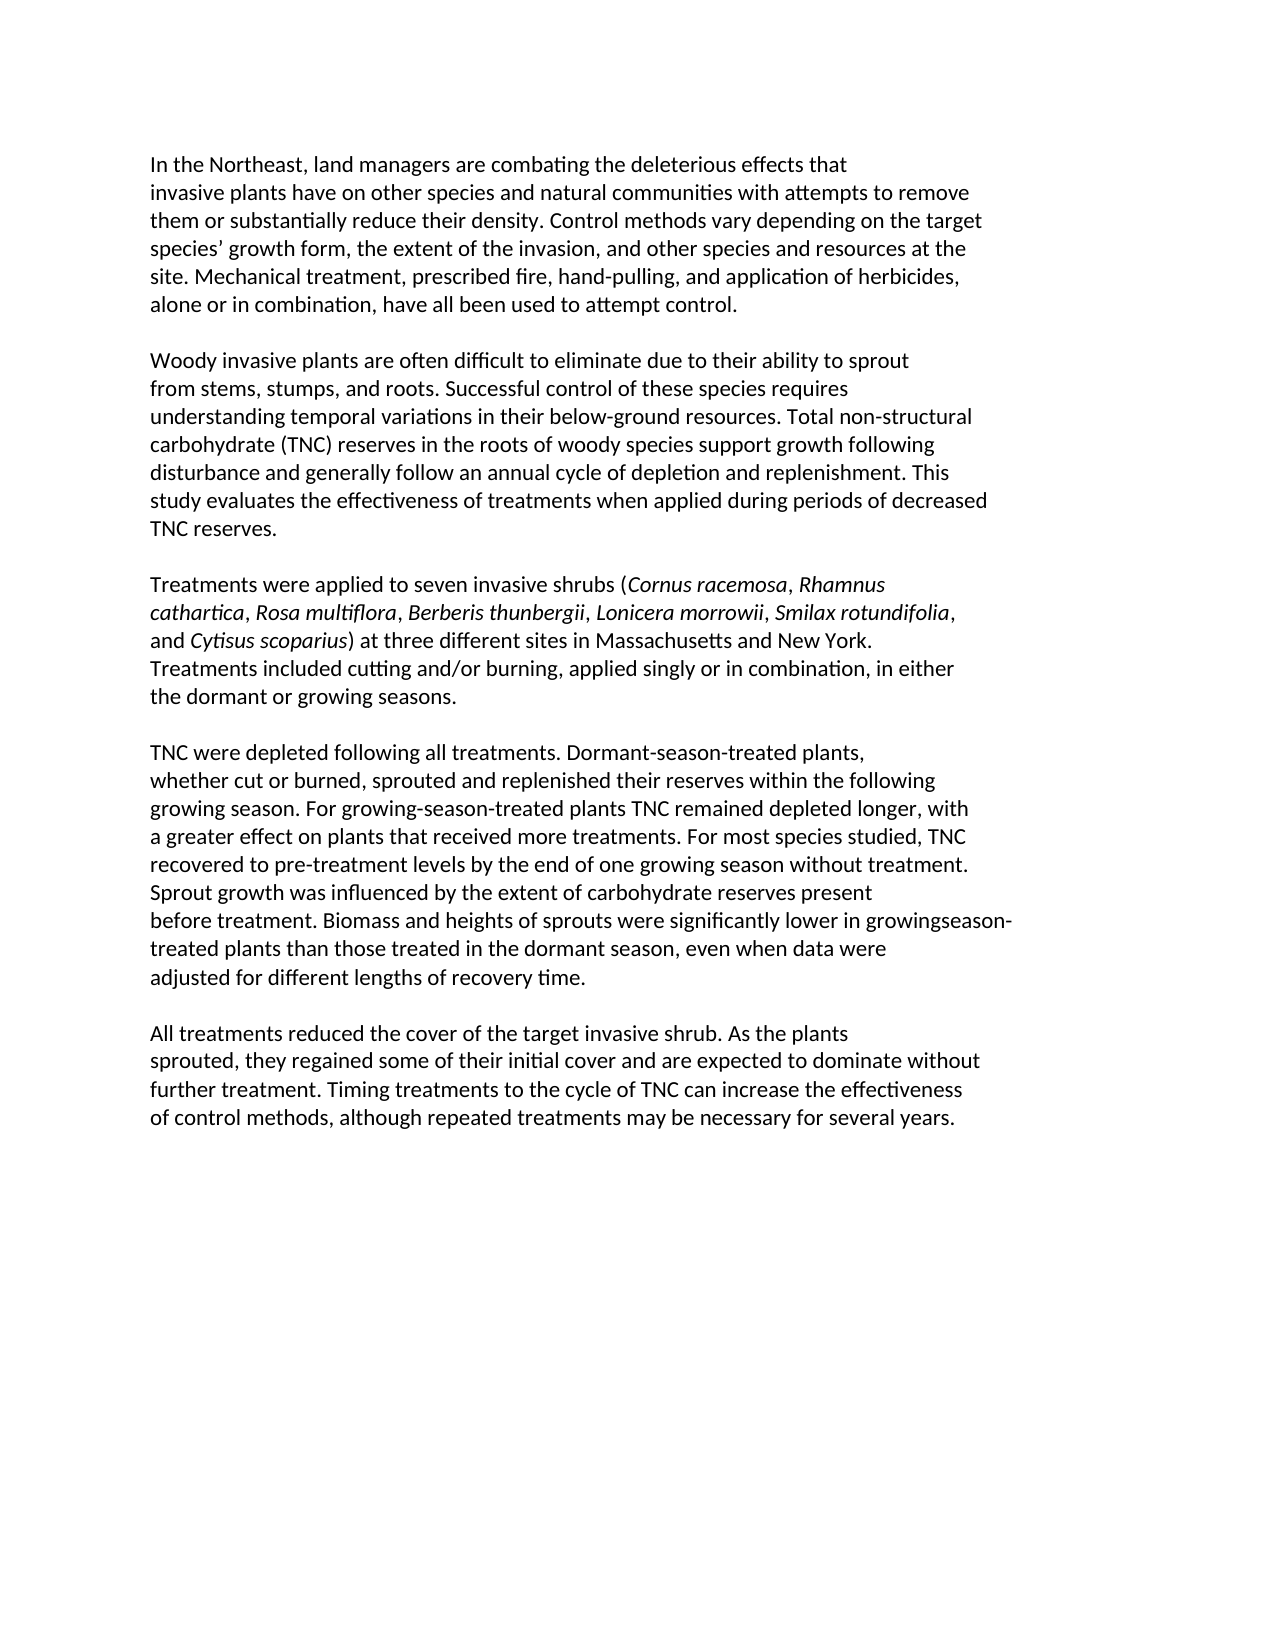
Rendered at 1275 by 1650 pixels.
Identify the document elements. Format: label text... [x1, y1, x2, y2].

text carbohydrate (TNC) reserves in the roots of woody species support growth following [150, 430, 1125, 458]
text Sprout growth was influenced by the extent of carbohydrate reserves present [150, 878, 1125, 907]
text study evaluates the effectiveness of treatments when applied during periods of decreased [150, 486, 1125, 514]
text understanding temporal variations in their below-ground resources. Total non-structural [150, 402, 1125, 430]
text Treatments were applied to seven invasive shrubs (Cornus racemosa, Rhamnus [150, 570, 1125, 598]
text growing season. For growing-season-treated plants TNC remained depleted longer, with [150, 794, 1125, 822]
text TNC reserves. [150, 514, 1125, 542]
text In the Northeast, land managers are combating the deleterious effects that [150, 150, 1125, 178]
text Treatments included cutting and/or burning, applied singly or in combination, in either [150, 654, 1125, 682]
text whether cut or burned, sprouted and replenished their reserves within the following [150, 766, 1125, 794]
text species’ growth form, the extent of the invasion, and other species and resources at the [150, 234, 1125, 262]
text from stems, stumps, and roots. Successful control of these species requires [150, 374, 1125, 402]
text TNC were depleted following all treatments. Dormant-season-treated plants, [150, 738, 1125, 766]
text before treatment. Biomass and heights of sprouts were significantly lower in growingseason- [150, 907, 1125, 934]
text adjusted for different lengths of recovery time. [150, 963, 1125, 991]
text them or substantially reduce their density. Control methods vary depending on the target [150, 206, 1125, 234]
text of control methods, although repeated treatments may be necessary for several years. [150, 1103, 1125, 1131]
text further treatment. Timing treatments to the cycle of TNC can increase the effectiveness [150, 1075, 1125, 1103]
text alone or in combination, have all been used to attempt control. [150, 290, 1125, 318]
text a greater effect on plants that received more treatments. For most species studied, TNC [150, 822, 1125, 851]
text All treatments reduced the cover of the target invasive shrub. As the plants [150, 1019, 1125, 1047]
text cathartica, Rosa multiflora, Berberis thunbergii, Lonicera morrowii, Smilax rotundifolia, [150, 598, 1125, 626]
text sprouted, they regained some of their initial cover and are expected to dominate without [150, 1047, 1125, 1075]
text treated plants than those treated in the dormant season, even when data were [150, 934, 1125, 963]
text the dormant or growing seasons. [150, 682, 1125, 710]
text invasive plants have on other species and natural communities with attempts to remove [150, 178, 1125, 206]
text disturbance and generally follow an annual cycle of depletion and replenishment. This [150, 458, 1125, 486]
text site. Mechanical treatment, prescribed fire, hand-pulling, and application of herbicides, [150, 262, 1125, 290]
text recovered to pre-treatment levels by the end of one growing season without treatment. [150, 851, 1125, 878]
text Woody invasive plants are often difficult to eliminate due to their ability to sprout [150, 346, 1125, 374]
text and Cytisus scoparius) at three different sites in Massachusetts and New York. [150, 626, 1125, 654]
